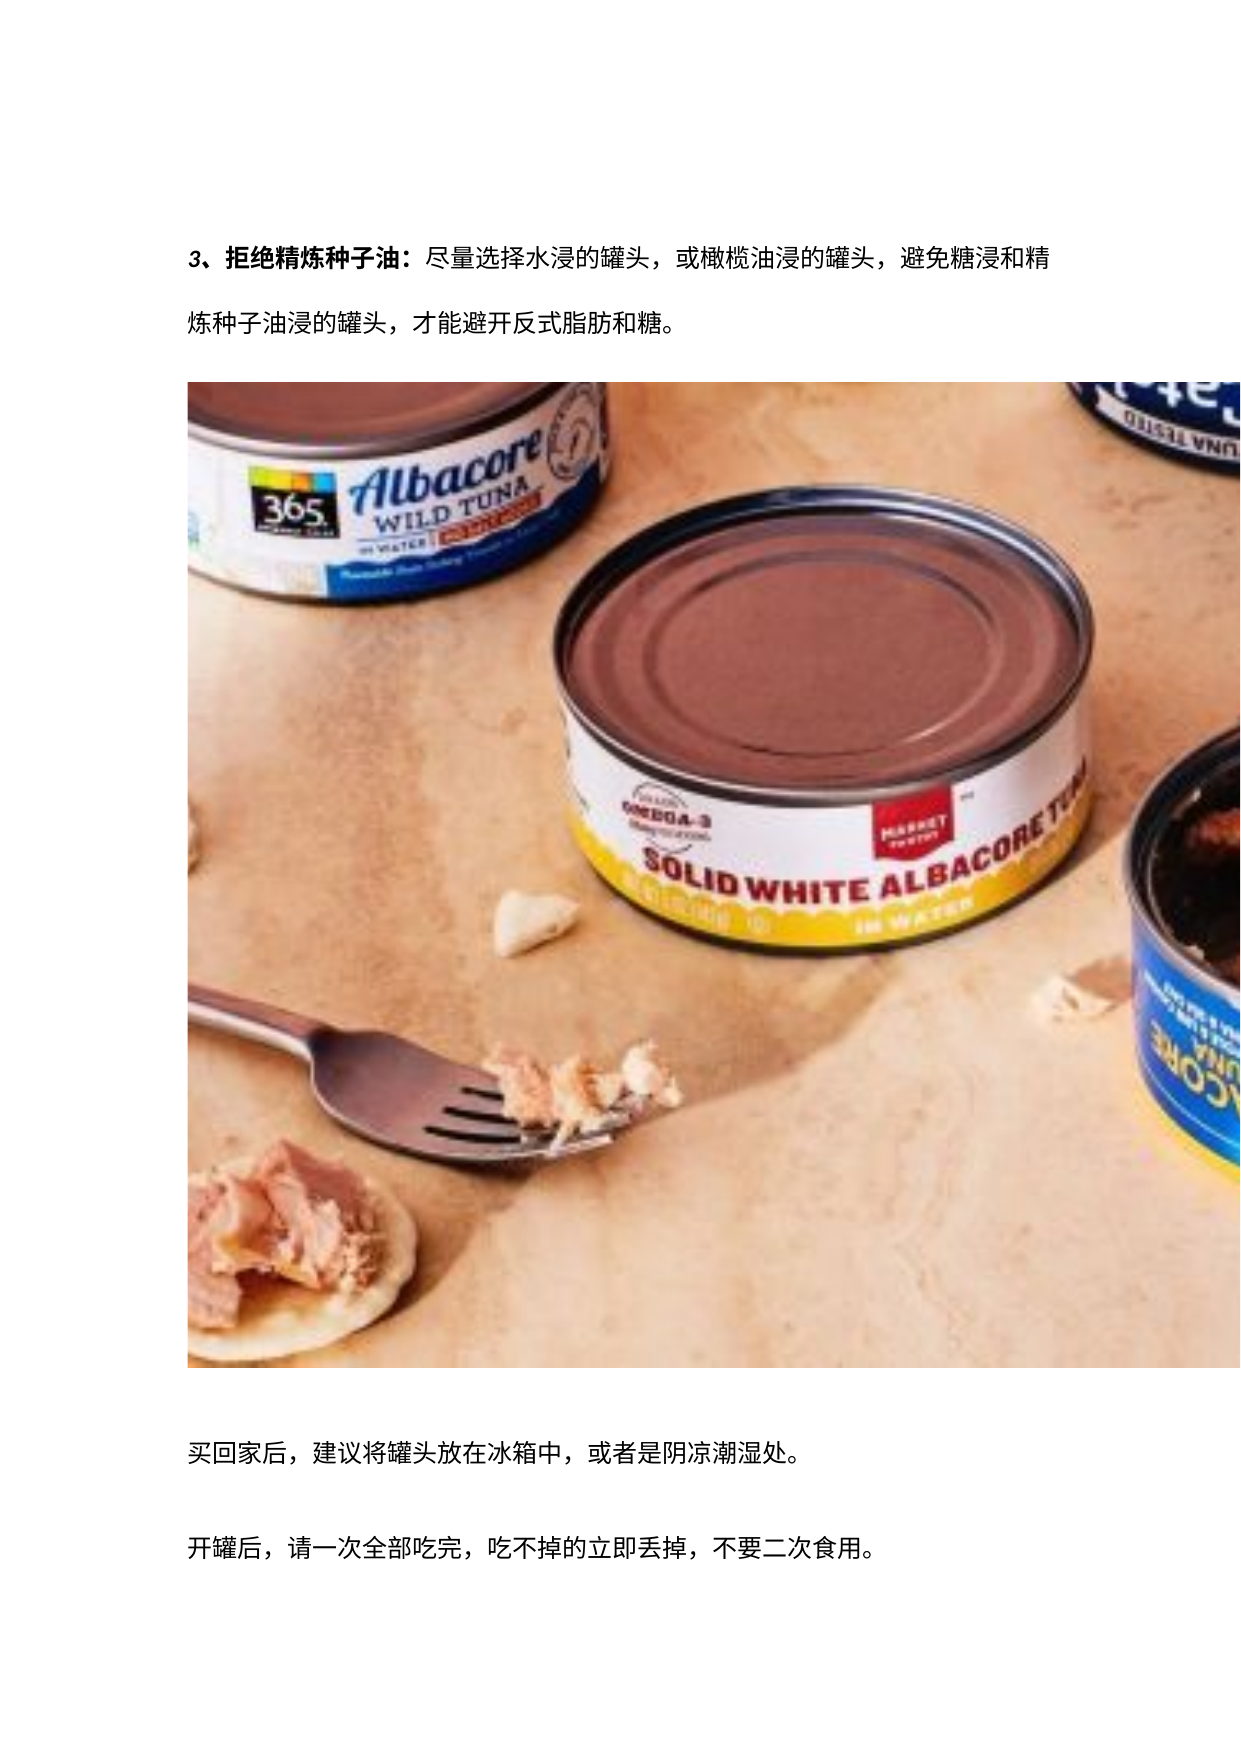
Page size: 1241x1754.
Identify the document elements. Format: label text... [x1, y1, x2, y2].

text 3、拒绝精炼种子油：尽量选择水浸的罐头，或橄榄油浸的罐头，避免糖浸和精炼种子油浸的罐头，才能避开反式脂肪和糖。 [187, 224, 1053, 354]
picture [187, 382, 1241, 1368]
text 开罐后，请一次全部吃完，吃不掉的立即丢掉，不要二次食用。 [187, 1514, 1053, 1579]
text 买回家后，建议将罐头放在冰箱中，或者是阴凉潮湿处。 [187, 1419, 1053, 1484]
